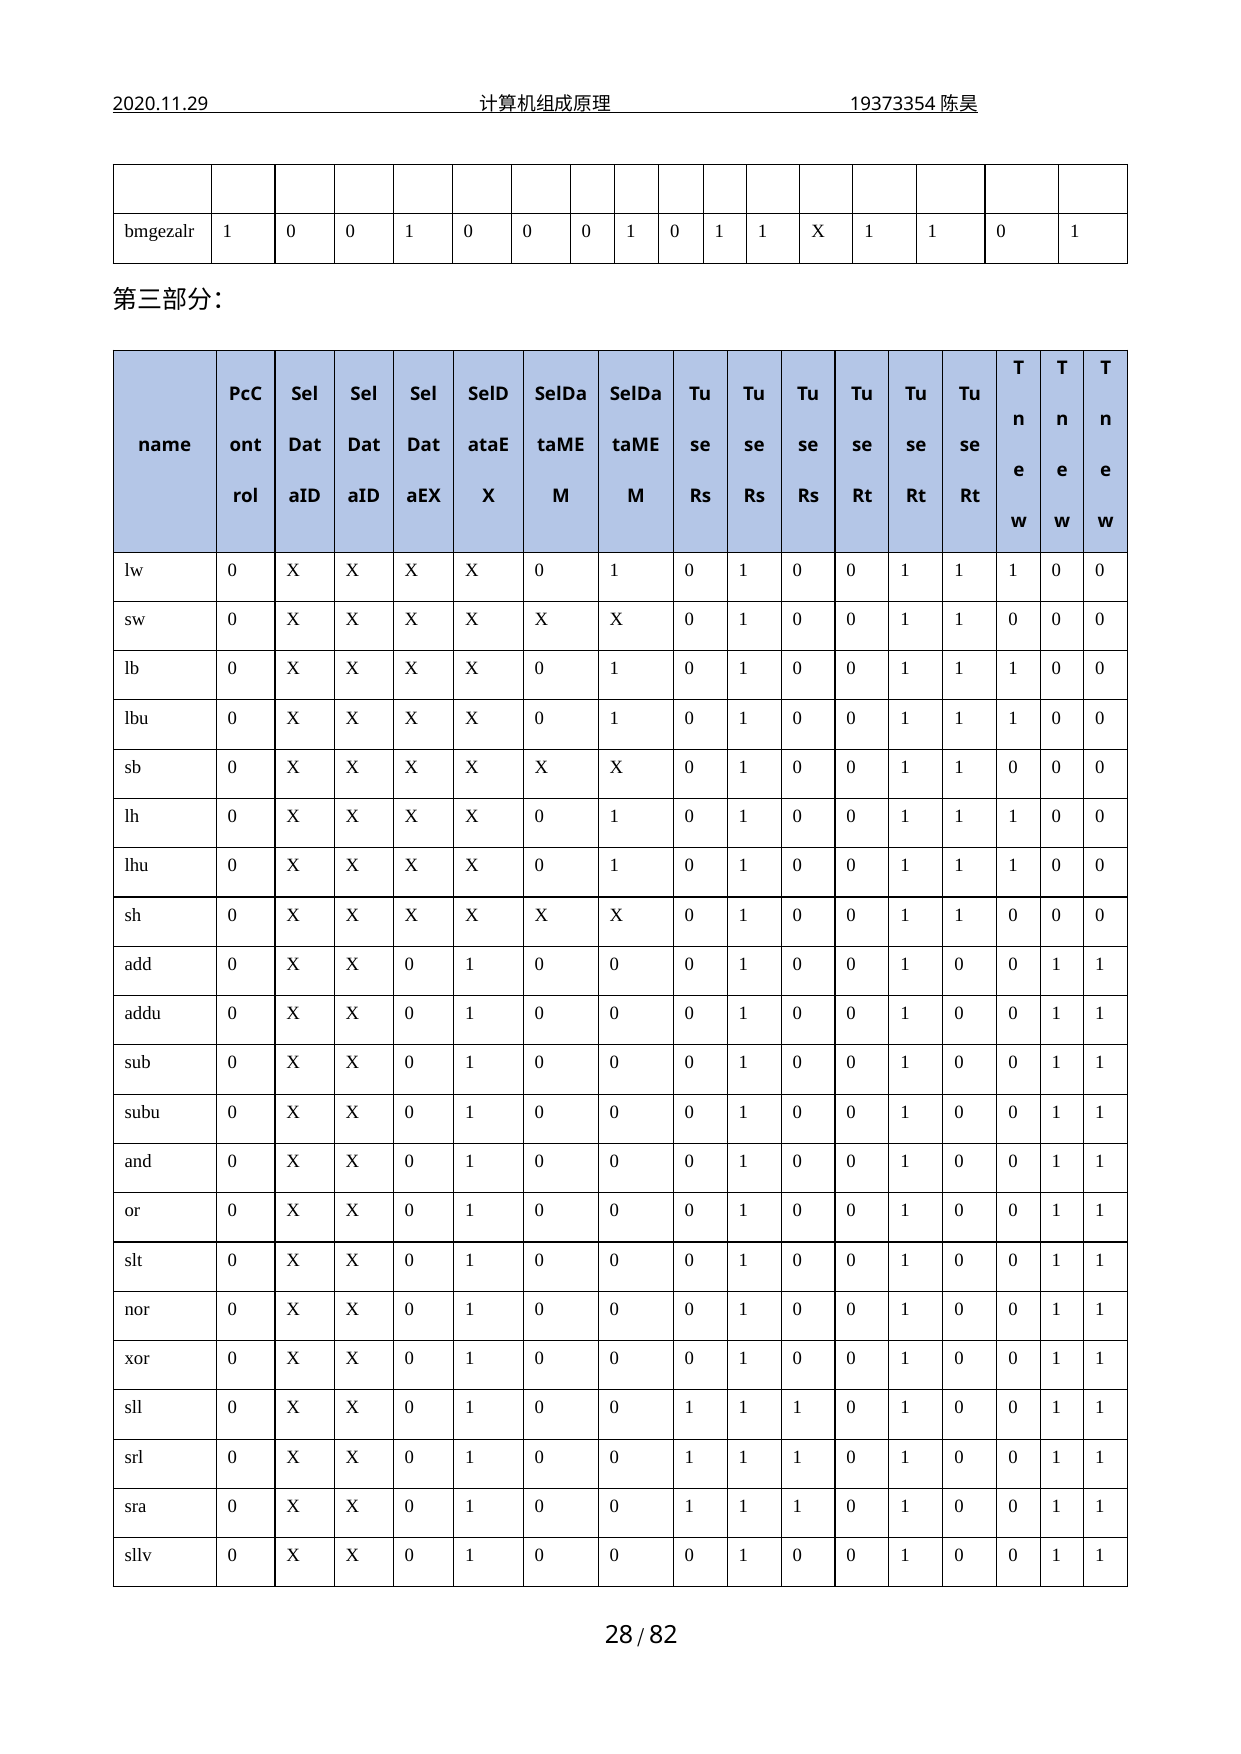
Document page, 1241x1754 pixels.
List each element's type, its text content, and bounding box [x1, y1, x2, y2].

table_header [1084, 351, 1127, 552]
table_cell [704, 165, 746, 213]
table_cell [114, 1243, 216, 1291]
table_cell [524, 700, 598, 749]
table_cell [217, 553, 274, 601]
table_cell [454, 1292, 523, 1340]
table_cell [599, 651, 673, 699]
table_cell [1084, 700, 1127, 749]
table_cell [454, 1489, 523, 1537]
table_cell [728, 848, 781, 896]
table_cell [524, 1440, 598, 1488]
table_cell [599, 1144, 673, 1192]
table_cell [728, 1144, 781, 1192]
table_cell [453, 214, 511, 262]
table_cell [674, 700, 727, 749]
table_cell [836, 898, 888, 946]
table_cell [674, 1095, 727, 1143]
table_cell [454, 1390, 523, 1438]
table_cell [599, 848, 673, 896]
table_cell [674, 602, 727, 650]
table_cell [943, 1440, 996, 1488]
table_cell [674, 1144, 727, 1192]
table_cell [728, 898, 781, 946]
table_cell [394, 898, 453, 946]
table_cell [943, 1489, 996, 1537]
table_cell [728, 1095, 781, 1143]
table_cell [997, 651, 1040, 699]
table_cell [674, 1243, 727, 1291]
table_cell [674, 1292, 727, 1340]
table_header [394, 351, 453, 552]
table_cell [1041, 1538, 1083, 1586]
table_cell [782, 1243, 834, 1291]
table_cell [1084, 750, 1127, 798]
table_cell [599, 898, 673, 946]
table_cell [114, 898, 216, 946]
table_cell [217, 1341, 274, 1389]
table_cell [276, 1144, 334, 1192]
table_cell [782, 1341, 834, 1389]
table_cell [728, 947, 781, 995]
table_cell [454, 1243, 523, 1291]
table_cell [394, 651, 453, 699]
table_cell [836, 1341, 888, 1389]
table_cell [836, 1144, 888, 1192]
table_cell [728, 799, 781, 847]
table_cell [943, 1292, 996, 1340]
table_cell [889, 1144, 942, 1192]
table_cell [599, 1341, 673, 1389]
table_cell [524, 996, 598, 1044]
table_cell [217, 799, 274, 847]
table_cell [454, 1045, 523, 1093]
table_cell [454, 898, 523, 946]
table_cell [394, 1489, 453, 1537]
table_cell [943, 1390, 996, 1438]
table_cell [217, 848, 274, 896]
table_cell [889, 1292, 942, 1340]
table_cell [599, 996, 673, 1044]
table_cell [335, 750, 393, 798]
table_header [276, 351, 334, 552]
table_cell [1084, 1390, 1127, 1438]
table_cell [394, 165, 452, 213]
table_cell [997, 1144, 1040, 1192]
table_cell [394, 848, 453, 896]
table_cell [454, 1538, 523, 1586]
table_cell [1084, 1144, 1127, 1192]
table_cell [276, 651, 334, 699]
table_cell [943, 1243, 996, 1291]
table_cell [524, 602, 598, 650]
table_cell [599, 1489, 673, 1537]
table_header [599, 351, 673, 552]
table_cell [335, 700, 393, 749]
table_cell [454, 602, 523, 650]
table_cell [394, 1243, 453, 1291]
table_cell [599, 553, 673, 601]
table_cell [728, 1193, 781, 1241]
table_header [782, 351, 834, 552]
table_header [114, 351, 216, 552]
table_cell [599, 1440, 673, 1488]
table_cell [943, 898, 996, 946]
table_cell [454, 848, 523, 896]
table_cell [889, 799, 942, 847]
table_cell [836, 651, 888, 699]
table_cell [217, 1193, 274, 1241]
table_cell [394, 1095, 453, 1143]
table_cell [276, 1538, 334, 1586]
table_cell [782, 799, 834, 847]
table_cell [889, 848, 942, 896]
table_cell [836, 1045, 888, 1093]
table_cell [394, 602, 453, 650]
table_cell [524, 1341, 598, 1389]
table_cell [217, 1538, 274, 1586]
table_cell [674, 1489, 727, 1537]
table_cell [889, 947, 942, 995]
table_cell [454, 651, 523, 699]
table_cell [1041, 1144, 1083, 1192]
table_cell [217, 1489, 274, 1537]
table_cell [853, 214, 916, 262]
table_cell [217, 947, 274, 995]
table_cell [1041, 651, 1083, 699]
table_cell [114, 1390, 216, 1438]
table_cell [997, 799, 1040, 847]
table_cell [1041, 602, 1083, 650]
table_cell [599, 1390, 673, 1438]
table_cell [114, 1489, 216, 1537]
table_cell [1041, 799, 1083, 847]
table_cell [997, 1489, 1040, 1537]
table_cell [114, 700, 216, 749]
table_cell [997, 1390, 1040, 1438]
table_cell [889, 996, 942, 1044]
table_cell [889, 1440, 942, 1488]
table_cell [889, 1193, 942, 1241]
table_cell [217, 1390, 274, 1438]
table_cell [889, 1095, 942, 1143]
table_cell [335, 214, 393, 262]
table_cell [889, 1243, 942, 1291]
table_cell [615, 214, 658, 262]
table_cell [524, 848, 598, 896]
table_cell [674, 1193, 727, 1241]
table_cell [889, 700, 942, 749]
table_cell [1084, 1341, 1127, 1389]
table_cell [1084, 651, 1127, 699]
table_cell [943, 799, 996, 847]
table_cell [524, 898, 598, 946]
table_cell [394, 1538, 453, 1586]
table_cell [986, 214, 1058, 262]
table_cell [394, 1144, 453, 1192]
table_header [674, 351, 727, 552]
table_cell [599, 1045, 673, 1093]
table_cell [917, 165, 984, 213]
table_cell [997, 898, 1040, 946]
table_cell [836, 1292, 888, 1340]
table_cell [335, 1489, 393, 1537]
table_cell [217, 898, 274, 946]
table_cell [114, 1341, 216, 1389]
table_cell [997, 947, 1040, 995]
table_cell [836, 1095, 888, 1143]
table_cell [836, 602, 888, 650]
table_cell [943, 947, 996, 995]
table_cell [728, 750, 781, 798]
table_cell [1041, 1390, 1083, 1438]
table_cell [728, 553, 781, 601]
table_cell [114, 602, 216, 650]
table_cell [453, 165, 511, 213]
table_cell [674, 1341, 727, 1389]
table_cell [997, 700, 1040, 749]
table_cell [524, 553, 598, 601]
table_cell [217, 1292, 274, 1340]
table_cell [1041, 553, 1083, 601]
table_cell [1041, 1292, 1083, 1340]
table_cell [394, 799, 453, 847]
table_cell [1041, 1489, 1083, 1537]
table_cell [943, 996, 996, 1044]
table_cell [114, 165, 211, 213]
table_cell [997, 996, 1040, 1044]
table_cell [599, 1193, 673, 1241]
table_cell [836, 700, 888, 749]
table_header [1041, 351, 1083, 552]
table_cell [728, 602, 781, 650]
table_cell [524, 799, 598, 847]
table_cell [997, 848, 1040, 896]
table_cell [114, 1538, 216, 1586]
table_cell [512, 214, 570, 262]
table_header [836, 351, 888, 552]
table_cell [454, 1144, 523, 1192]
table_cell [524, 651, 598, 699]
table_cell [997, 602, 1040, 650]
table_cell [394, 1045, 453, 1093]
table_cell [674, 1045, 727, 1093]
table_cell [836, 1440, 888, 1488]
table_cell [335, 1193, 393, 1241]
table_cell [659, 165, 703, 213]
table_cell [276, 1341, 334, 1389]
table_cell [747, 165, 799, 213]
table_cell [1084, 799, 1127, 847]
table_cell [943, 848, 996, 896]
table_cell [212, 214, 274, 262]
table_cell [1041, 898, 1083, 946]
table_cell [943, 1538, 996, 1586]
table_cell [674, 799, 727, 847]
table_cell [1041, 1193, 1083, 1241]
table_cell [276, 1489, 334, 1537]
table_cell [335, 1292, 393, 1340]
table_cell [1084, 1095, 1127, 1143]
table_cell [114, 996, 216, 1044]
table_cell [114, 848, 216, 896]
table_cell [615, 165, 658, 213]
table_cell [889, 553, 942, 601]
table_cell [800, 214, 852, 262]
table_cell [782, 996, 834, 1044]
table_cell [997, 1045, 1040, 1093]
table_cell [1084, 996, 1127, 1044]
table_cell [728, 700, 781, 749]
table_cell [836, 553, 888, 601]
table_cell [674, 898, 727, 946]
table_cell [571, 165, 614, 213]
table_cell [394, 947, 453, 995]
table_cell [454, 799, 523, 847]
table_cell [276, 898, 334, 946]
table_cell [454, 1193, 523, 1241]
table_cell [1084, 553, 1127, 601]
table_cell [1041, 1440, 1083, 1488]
text 第三部分： [112, 264, 1128, 331]
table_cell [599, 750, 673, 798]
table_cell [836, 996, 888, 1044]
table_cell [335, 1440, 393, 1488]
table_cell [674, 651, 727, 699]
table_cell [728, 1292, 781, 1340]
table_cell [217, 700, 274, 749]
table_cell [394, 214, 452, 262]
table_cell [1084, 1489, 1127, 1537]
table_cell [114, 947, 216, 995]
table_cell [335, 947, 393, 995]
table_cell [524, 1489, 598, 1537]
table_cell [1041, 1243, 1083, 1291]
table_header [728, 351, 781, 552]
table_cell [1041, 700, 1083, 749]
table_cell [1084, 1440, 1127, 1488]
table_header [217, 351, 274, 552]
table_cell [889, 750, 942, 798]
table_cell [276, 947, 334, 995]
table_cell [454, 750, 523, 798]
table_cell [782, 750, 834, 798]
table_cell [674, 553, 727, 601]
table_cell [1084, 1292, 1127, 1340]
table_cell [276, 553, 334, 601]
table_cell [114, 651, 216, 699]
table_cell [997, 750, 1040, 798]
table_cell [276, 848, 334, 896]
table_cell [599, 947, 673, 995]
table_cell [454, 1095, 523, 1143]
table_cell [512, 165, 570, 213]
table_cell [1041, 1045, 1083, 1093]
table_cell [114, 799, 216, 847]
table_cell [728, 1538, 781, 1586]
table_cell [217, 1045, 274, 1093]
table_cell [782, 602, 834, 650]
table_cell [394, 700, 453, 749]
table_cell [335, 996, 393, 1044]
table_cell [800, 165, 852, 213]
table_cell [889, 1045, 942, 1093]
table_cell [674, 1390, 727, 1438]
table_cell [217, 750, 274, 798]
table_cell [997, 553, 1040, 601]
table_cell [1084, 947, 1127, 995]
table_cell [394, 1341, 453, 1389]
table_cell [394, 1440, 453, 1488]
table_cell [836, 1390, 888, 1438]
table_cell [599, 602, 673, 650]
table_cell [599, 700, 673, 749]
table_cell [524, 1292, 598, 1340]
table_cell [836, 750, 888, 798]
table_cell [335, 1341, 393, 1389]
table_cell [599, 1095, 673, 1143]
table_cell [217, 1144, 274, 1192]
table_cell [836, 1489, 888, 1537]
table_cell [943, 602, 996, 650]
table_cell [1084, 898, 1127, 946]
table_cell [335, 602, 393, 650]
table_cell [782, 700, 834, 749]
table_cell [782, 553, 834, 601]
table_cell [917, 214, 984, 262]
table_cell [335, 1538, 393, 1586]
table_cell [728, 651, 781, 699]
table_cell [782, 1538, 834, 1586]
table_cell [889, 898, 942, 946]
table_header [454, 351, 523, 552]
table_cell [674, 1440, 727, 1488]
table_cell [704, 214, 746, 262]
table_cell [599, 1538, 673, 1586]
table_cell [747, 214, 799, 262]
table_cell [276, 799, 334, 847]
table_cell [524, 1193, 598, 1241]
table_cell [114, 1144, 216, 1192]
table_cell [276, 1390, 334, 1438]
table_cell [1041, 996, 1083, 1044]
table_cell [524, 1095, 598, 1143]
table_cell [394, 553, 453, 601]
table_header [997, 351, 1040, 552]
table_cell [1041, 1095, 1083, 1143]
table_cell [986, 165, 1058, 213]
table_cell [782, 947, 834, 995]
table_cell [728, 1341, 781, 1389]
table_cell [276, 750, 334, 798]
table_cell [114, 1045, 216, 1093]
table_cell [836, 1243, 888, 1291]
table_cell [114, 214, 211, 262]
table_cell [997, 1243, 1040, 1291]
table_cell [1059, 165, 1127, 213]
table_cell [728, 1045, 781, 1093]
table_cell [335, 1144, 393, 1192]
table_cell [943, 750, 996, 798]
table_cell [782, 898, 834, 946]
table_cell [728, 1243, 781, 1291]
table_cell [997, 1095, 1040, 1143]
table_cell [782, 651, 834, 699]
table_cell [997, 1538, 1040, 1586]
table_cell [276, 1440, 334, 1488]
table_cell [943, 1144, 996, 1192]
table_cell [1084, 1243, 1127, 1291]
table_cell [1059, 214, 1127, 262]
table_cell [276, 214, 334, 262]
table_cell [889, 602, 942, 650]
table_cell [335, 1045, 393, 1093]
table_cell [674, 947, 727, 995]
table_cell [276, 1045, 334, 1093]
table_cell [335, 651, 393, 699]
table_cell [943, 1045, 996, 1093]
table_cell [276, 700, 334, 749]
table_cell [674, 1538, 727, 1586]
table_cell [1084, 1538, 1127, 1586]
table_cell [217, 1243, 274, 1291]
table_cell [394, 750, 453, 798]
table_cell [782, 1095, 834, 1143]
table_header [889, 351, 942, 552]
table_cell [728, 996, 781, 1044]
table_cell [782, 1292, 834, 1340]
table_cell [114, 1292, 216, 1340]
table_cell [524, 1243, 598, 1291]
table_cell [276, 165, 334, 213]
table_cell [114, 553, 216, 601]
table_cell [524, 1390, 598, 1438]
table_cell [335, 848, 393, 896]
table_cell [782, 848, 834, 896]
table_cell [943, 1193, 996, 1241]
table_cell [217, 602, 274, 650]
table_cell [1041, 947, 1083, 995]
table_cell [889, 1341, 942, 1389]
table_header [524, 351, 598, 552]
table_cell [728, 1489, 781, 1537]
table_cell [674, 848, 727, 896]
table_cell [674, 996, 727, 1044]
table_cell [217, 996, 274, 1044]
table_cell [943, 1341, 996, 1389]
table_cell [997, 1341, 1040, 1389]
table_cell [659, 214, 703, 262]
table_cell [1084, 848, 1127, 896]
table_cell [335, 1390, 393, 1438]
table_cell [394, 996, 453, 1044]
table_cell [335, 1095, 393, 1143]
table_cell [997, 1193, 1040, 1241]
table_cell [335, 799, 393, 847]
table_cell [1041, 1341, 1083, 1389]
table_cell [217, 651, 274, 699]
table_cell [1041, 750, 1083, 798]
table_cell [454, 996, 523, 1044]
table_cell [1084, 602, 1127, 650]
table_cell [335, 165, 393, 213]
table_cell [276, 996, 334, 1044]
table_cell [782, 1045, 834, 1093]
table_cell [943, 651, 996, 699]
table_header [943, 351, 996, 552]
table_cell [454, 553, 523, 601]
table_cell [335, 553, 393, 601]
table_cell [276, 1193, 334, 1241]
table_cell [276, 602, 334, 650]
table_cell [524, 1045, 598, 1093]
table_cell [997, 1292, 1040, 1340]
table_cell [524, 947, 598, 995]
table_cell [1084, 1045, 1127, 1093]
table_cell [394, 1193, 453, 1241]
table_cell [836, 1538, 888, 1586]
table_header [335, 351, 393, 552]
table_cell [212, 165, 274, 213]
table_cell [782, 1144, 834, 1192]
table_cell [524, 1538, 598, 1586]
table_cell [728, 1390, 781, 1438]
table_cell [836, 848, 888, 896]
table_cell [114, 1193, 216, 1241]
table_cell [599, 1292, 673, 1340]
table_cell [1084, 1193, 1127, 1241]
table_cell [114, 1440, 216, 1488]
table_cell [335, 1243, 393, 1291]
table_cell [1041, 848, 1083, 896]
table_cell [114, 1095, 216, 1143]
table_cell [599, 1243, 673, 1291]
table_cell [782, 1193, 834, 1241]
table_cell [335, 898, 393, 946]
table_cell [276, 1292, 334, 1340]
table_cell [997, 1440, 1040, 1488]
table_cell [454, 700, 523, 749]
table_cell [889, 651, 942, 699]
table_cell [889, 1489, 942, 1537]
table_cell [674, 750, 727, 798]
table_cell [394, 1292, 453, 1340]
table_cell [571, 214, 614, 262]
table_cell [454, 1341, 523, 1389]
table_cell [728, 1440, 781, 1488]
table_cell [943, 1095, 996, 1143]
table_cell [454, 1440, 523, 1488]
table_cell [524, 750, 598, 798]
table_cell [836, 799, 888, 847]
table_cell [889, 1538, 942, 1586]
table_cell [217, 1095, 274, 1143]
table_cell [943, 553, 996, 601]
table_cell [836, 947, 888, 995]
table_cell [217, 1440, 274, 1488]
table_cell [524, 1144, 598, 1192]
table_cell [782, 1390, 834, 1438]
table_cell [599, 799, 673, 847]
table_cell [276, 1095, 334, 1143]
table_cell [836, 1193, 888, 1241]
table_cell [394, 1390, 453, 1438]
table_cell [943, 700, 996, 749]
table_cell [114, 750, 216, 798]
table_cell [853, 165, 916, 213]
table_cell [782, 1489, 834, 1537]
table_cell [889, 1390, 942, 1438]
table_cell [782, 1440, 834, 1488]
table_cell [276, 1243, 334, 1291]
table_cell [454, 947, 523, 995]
